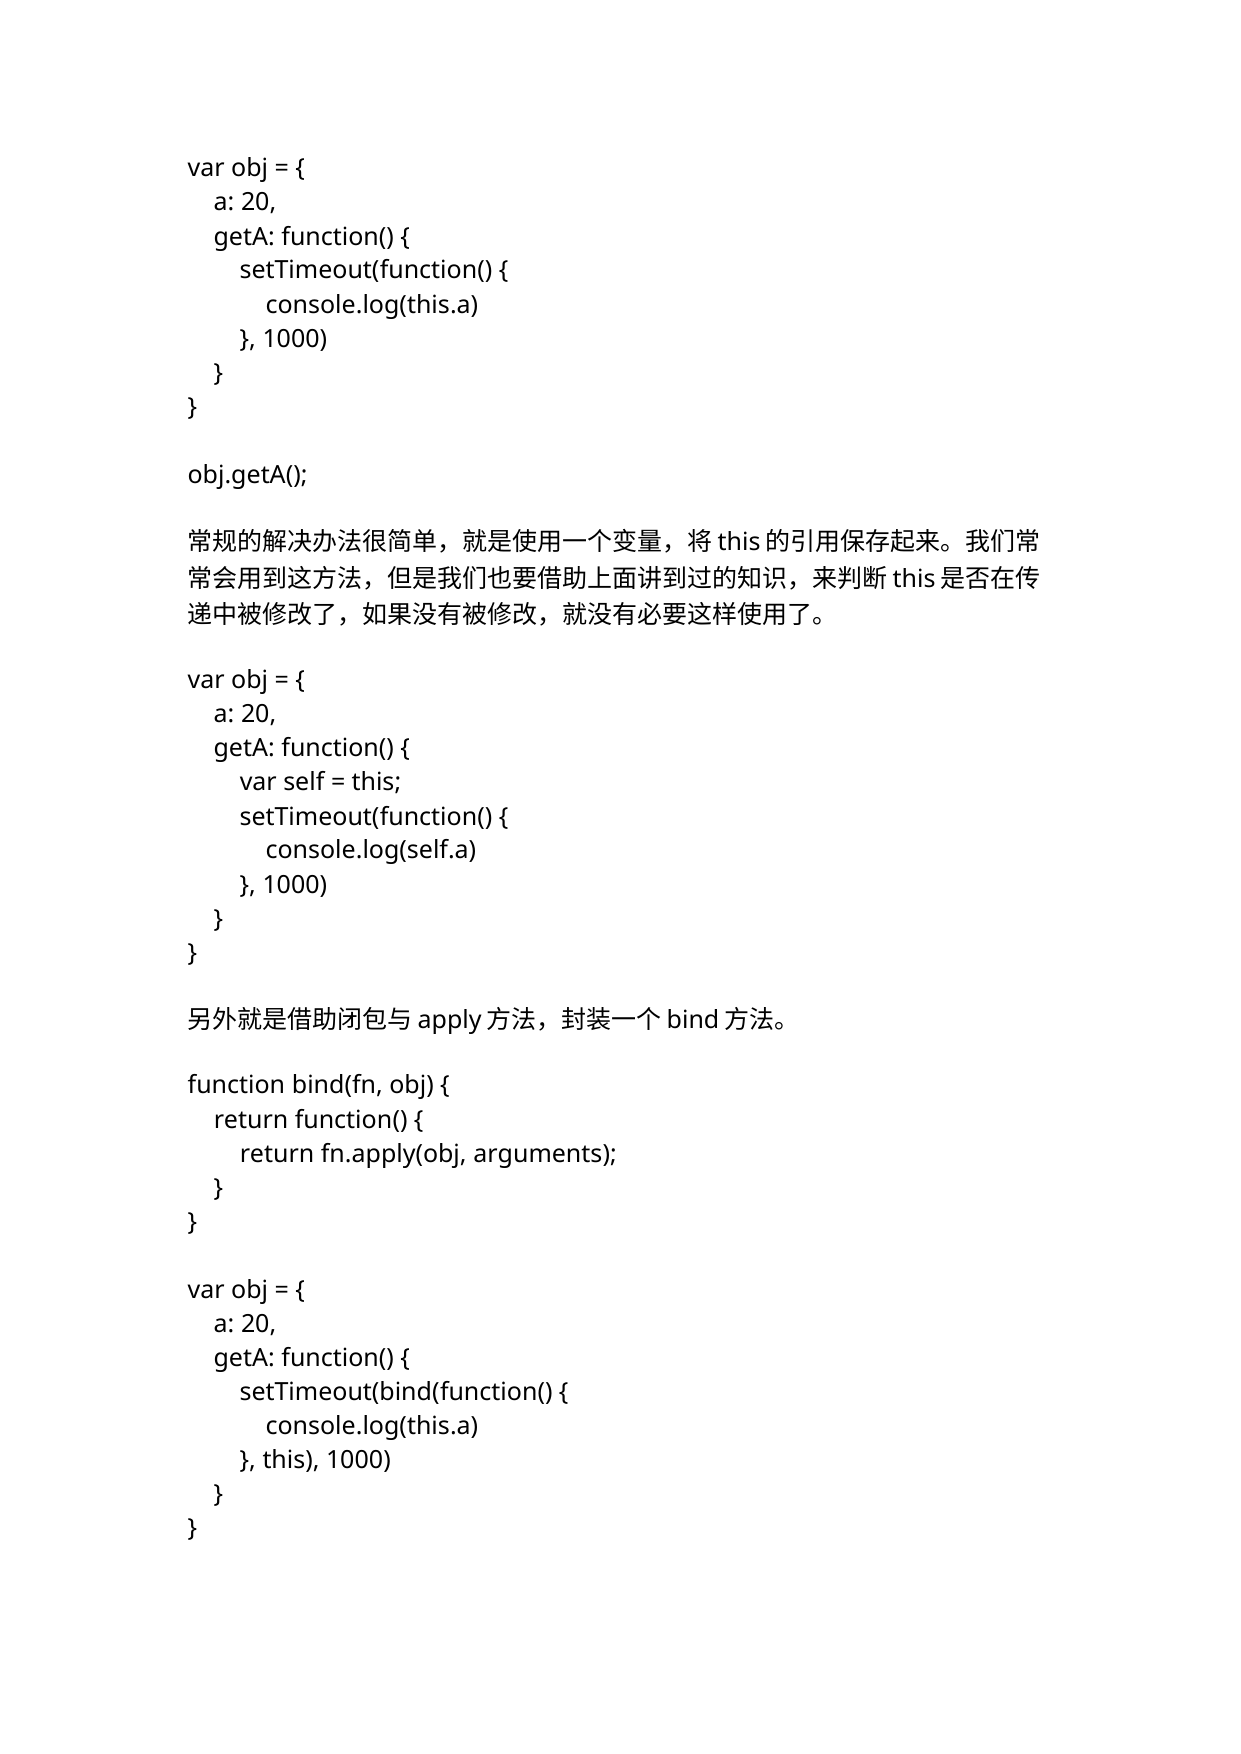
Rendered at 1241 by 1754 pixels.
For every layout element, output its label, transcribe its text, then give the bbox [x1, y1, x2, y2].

text var self = this; [187, 764, 1053, 798]
text } [187, 934, 1053, 968]
text setTimeout(function() { [187, 798, 1053, 832]
text } [187, 900, 1053, 934]
text function bind(fn, obj) { [187, 1067, 1053, 1101]
text } [187, 1510, 1053, 1544]
text }, this), 1000) [187, 1442, 1053, 1476]
text getA: function() { [187, 1340, 1053, 1374]
text } [187, 1476, 1053, 1510]
text return function() { [187, 1101, 1053, 1135]
text var obj = { [187, 1272, 1053, 1306]
text console.log(self.a) [187, 832, 1053, 866]
text }, 1000) [187, 866, 1053, 900]
text getA: function() { [187, 730, 1053, 764]
text a: 20, [187, 696, 1053, 730]
text 常规的解决办法很简单，就是使用一个变量，将this的引用保存起来。我们常常会用到这方法，但是我们也要借助上面讲到过的知识，来判断this是否在传递中被修改了，如果没有被修改，就没有必要这样使用了。 [187, 522, 1053, 631]
text } [187, 1169, 1053, 1203]
text console.log(this.a) [187, 1408, 1053, 1442]
text } [187, 354, 1053, 388]
text obj.getA(); [187, 457, 1053, 491]
text var obj = { [187, 662, 1053, 696]
text 另外就是借助闭包与apply方法，封装一个bind方法。 [187, 1000, 1053, 1036]
text setTimeout(function() { [187, 252, 1053, 286]
text a: 20, [187, 184, 1053, 218]
text getA: function() { [187, 218, 1053, 252]
text setTimeout(bind(function() { [187, 1374, 1053, 1408]
text return fn.apply(obj, arguments); [187, 1135, 1053, 1169]
text var obj = { [187, 150, 1053, 184]
text console.log(this.a) [187, 286, 1053, 320]
text } [187, 1203, 1053, 1237]
text } [187, 388, 1053, 422]
text }, 1000) [187, 320, 1053, 354]
text a: 20, [187, 1306, 1053, 1340]
